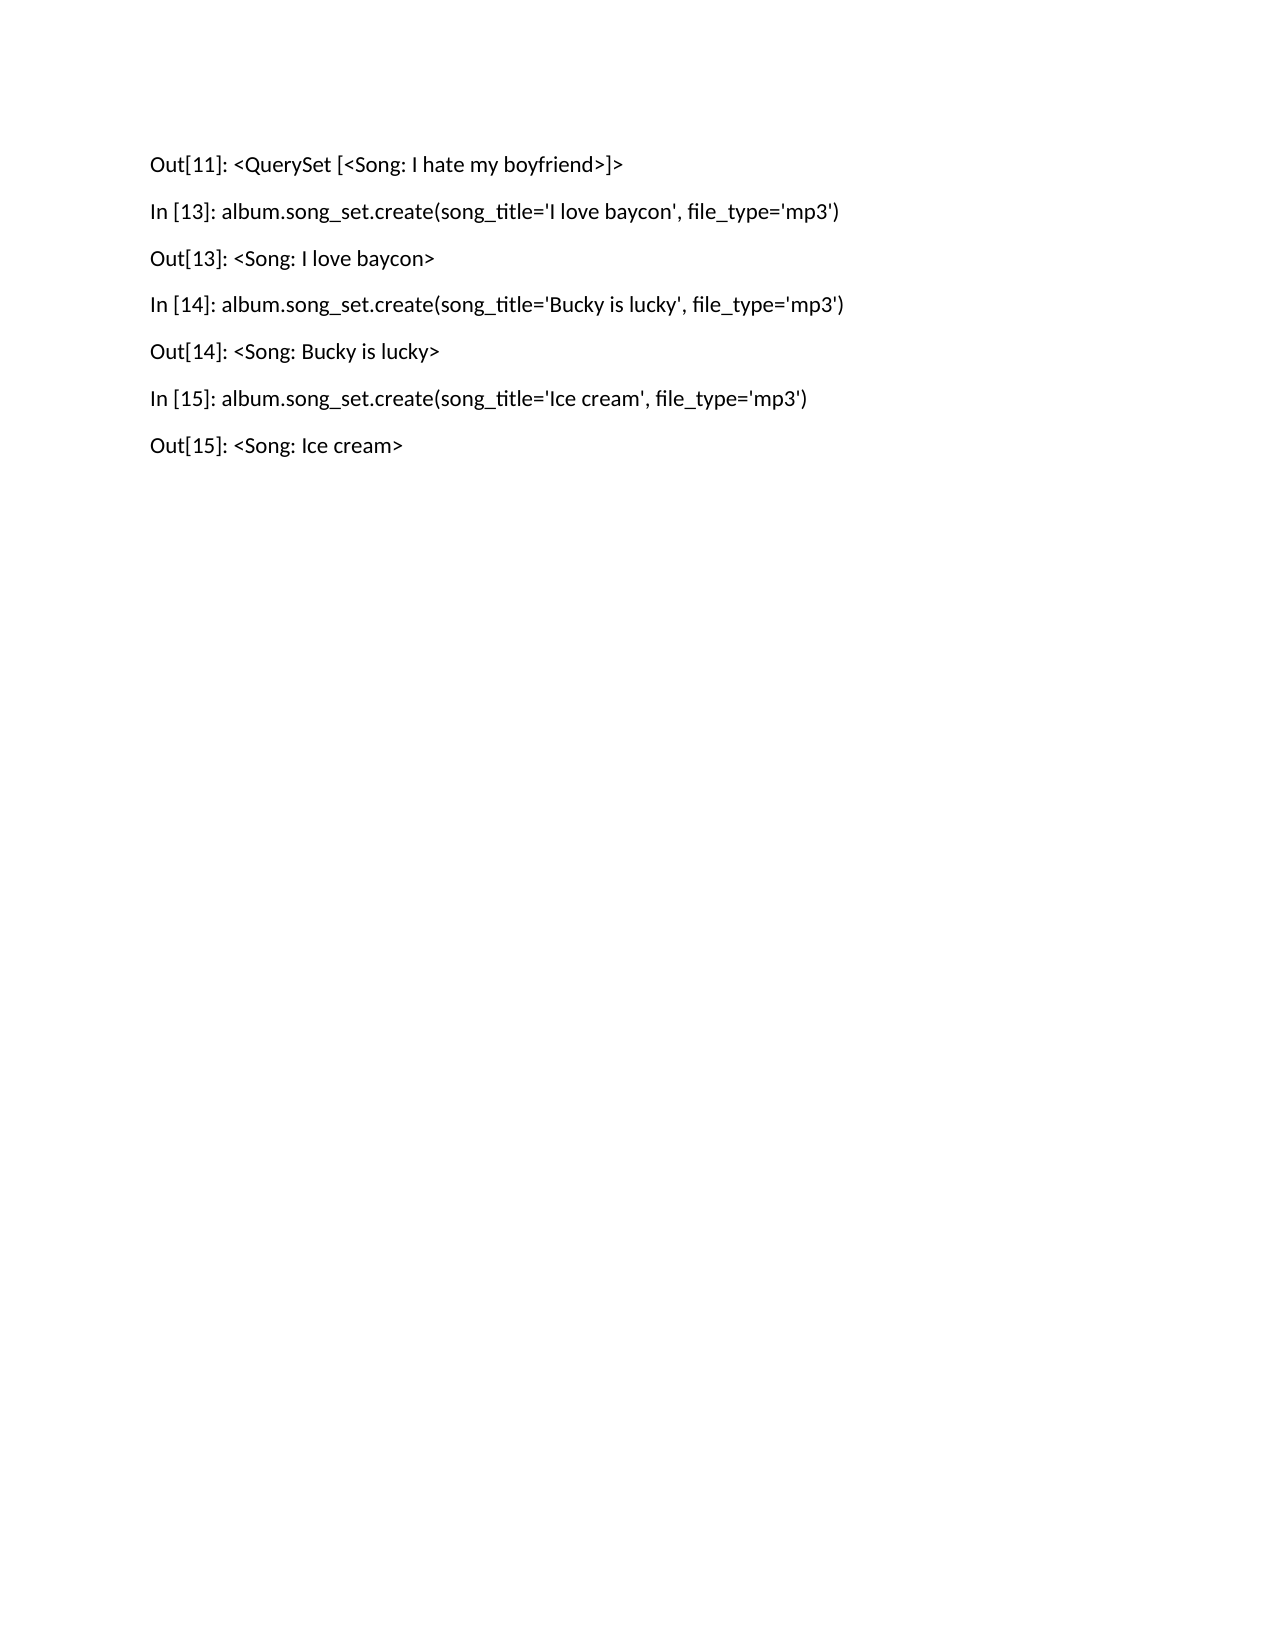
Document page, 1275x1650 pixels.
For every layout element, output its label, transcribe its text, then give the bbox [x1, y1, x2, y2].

text In [14]: album.song_set.create(song_title='Bucky is lucky', file_type='mp3') [150, 291, 1125, 319]
text Out[15]: <Song: Ice cream> [150, 431, 1125, 459]
text In [13]: album.song_set.create(song_title='I love baycon', file_type='mp3') [150, 197, 1125, 225]
text Out[14]: <Song: Bucky is lucky> [150, 337, 1125, 366]
text In [15]: album.song_set.create(song_title='Ice cream', file_type='mp3') [150, 384, 1125, 412]
text Out[11]: <QuerySet [<Song: I hate my boyfriend>]> [150, 150, 1125, 178]
text Out[13]: <Song: I love baycon> [150, 244, 1125, 272]
